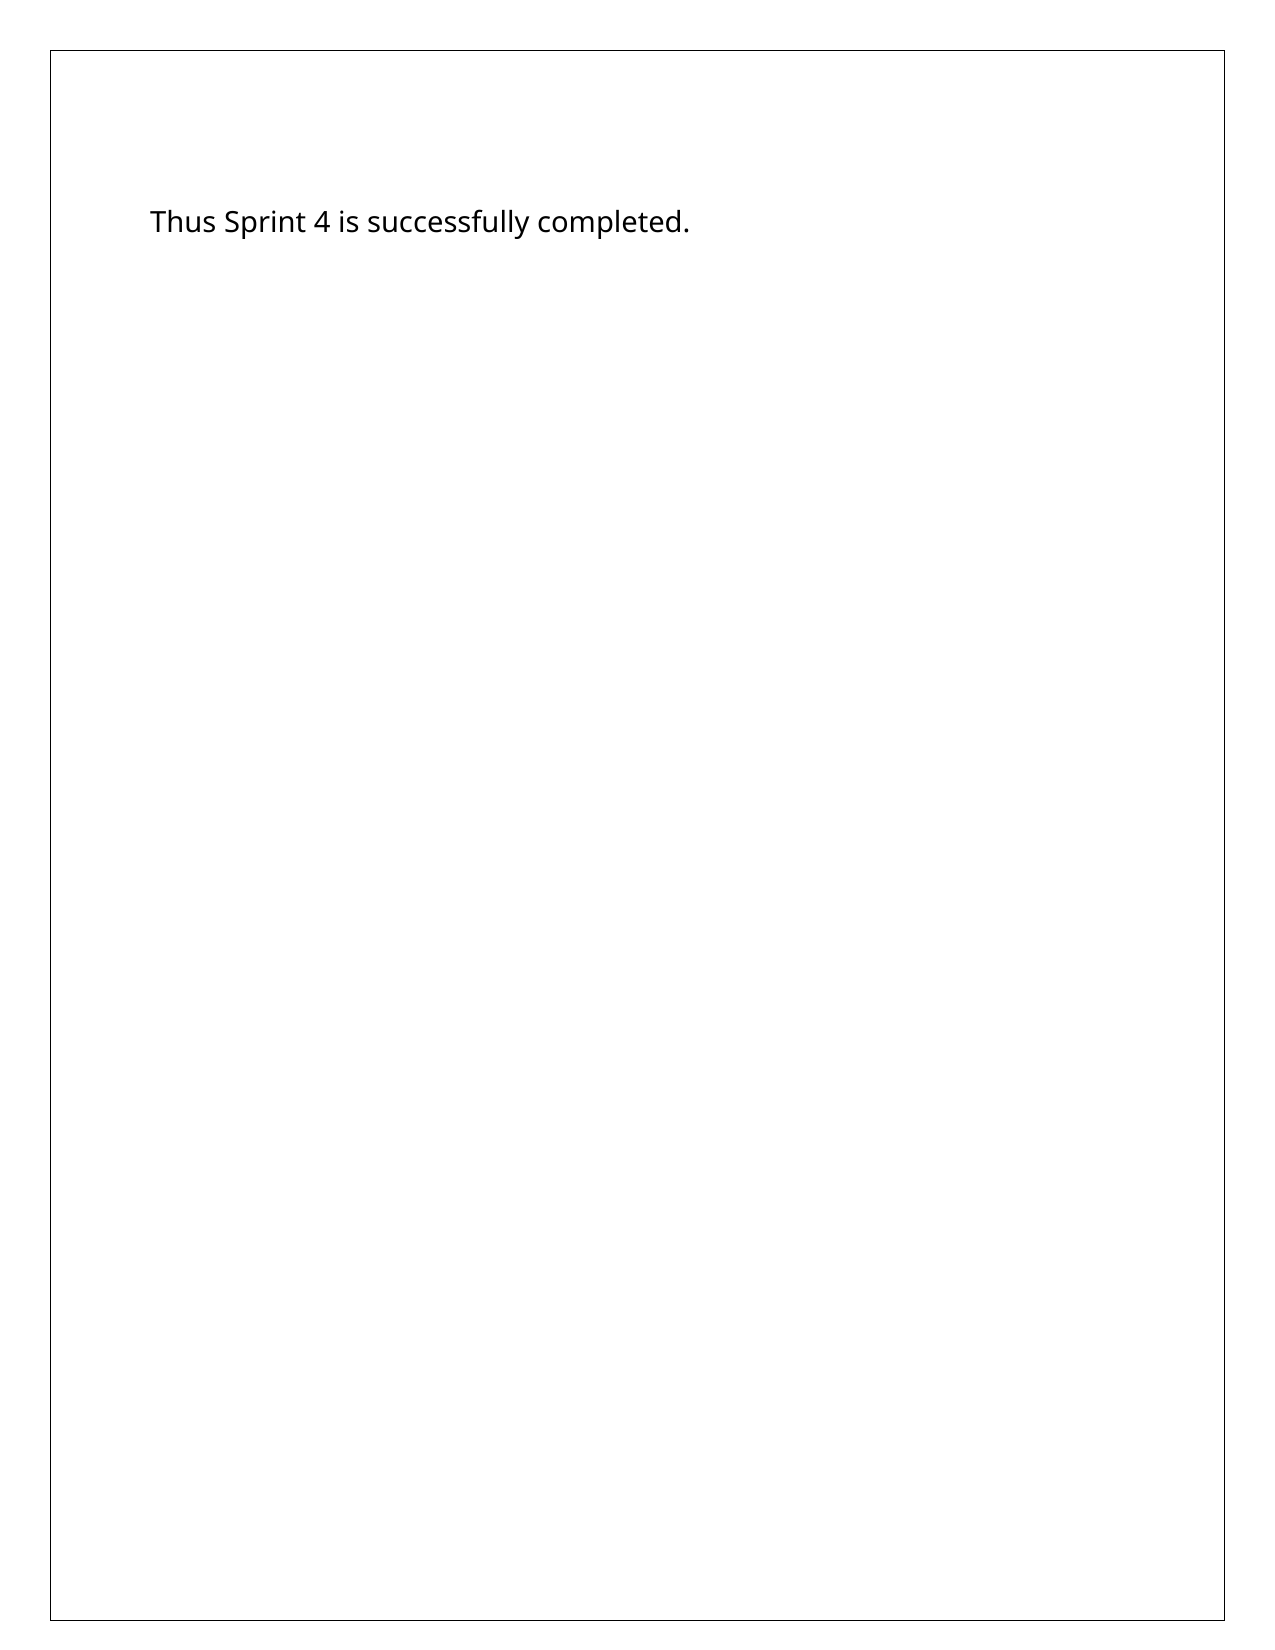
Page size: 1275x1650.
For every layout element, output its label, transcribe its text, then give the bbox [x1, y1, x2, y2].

text Thus Sprint 4 is successfully completed. [150, 201, 1185, 241]
